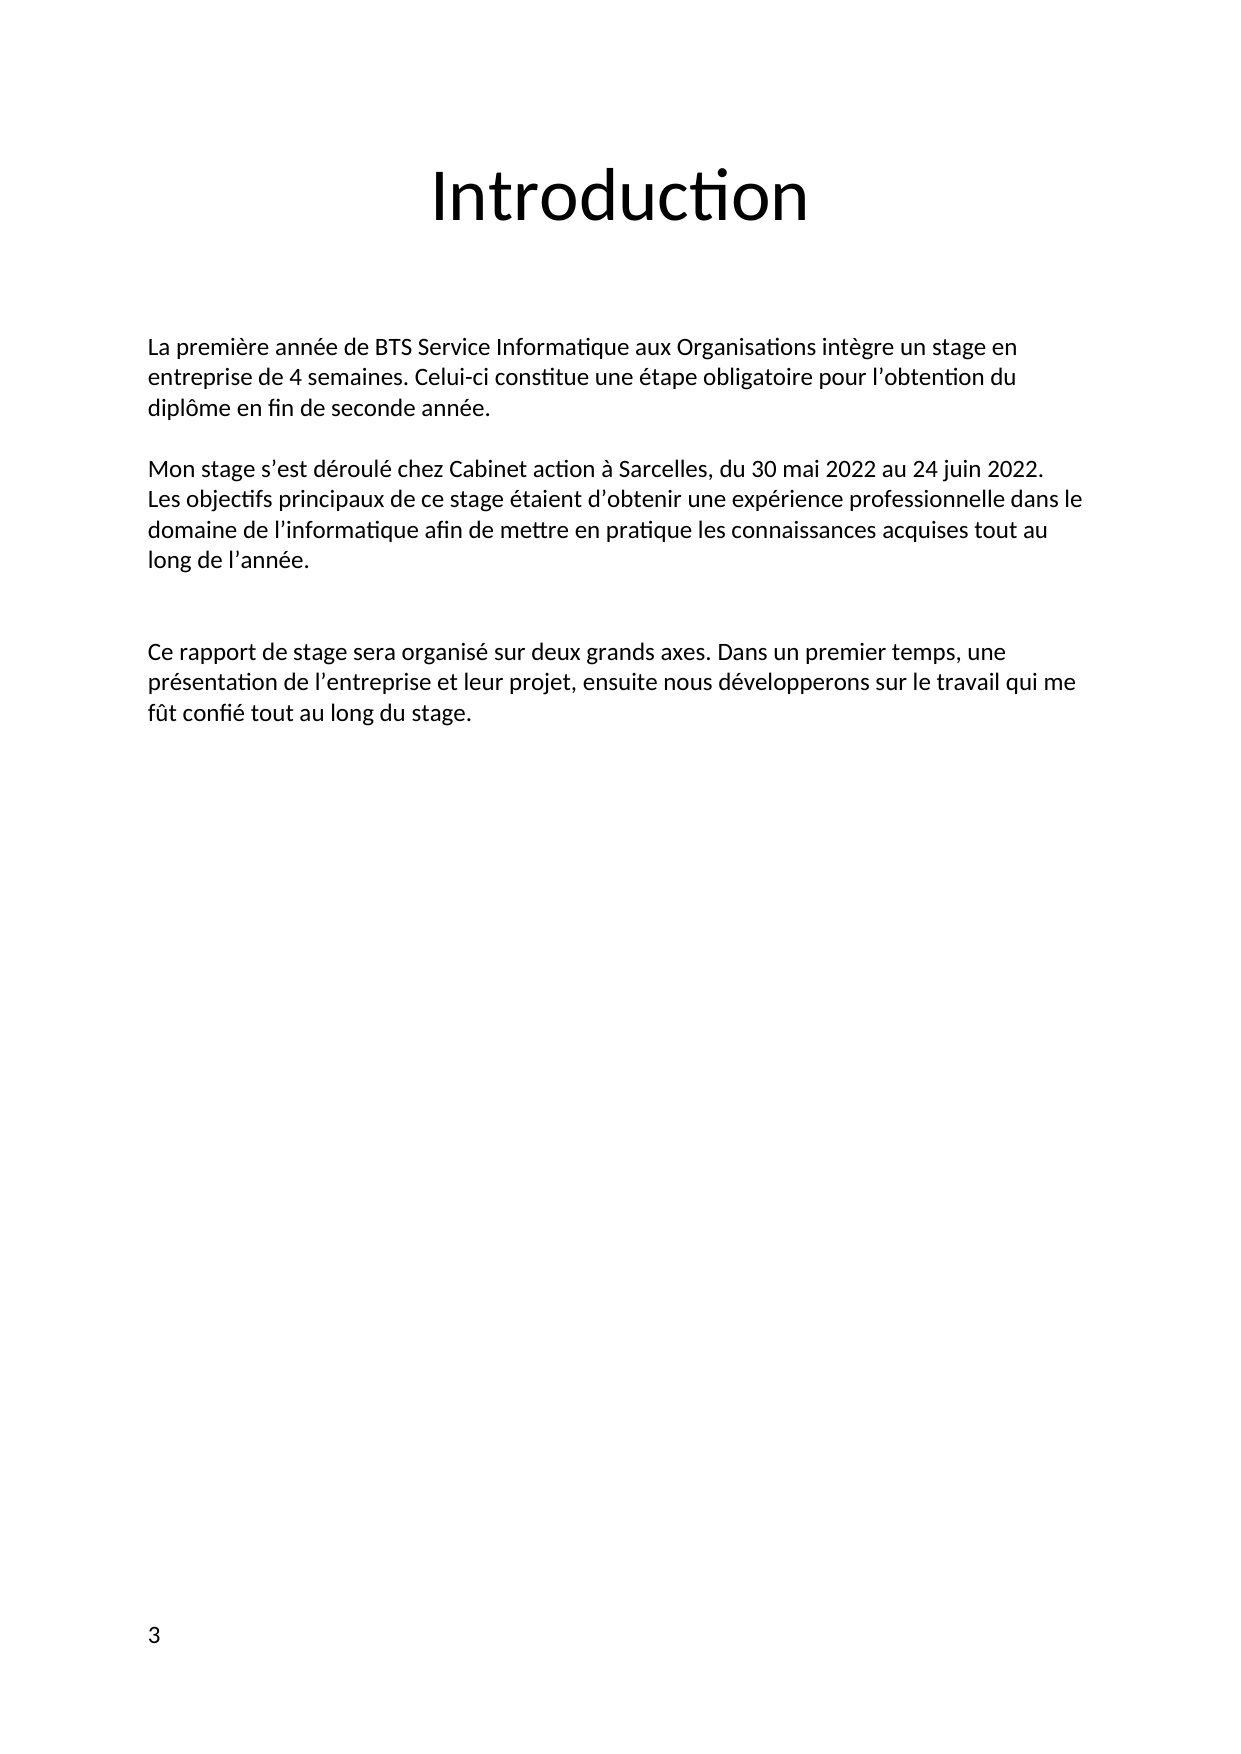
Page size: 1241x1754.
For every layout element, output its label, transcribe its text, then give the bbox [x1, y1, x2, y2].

text Mon stage s’est déroulé chez Cabinet action à Sarcelles, du 30 mai 2022 au 24 juin 2022. [148, 453, 1093, 483]
text Les objectifs principaux de ce stage étaient d’obtenir une expérience professionnelle dans le domaine de l’informatique afin de mettre en pratique les connaissances acquises tout au long de l’année. [148, 483, 1093, 575]
text Introduction [148, 148, 1093, 239]
text Ce rapport de stage sera organisé sur deux grands axes. Dans un premier temps, une présentation de l’entreprise et leur projet, ensuite nous développerons sur le travail qui me fût confié tout au long du stage. [148, 636, 1093, 727]
text La première année de BTS Service Informatique aux Organisations intègre un stage en entreprise de 4 semaines. Celui-ci constitue une étape obligatoire pour l’obtention du diplôme en fin de seconde année. [148, 331, 1093, 422]
